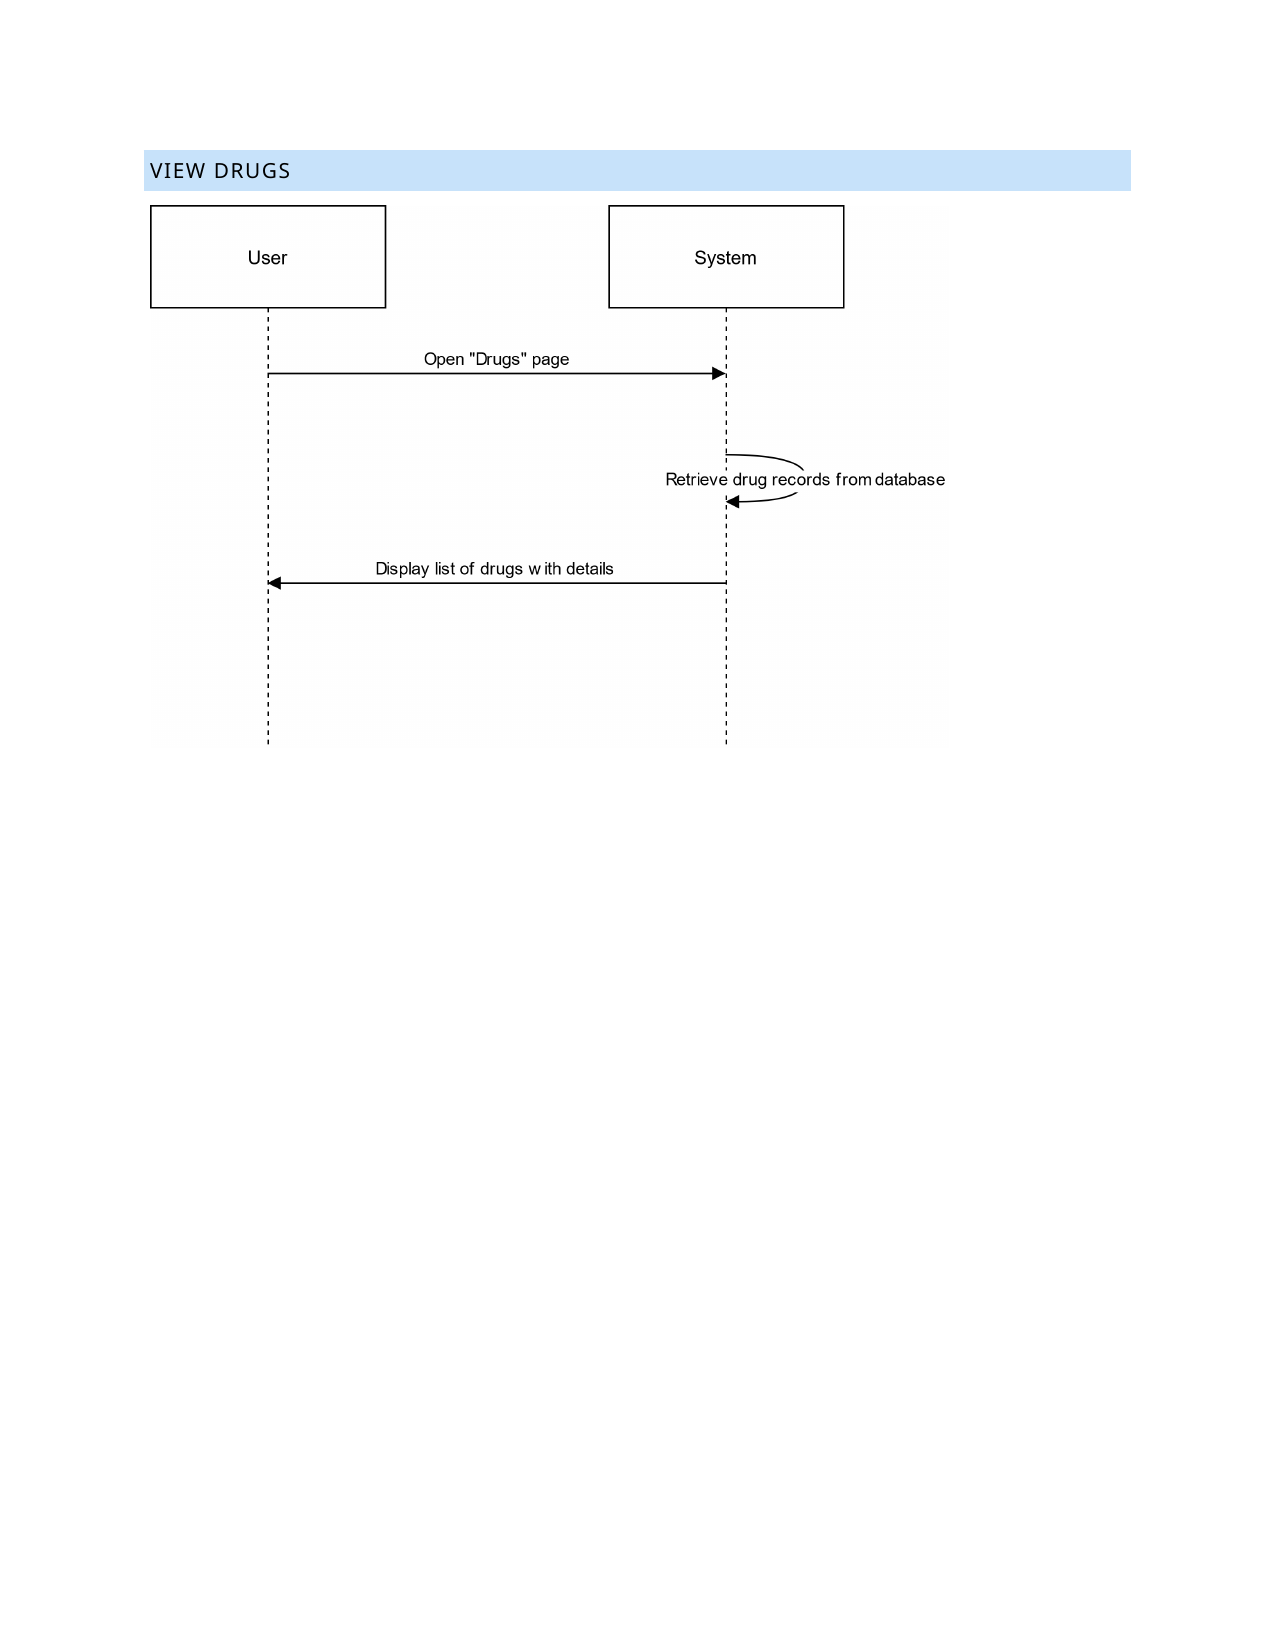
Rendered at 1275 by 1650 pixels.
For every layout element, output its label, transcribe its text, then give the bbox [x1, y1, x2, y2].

picture [150, 205, 949, 748]
subtitle VIEW DRUGS [150, 156, 1125, 185]
